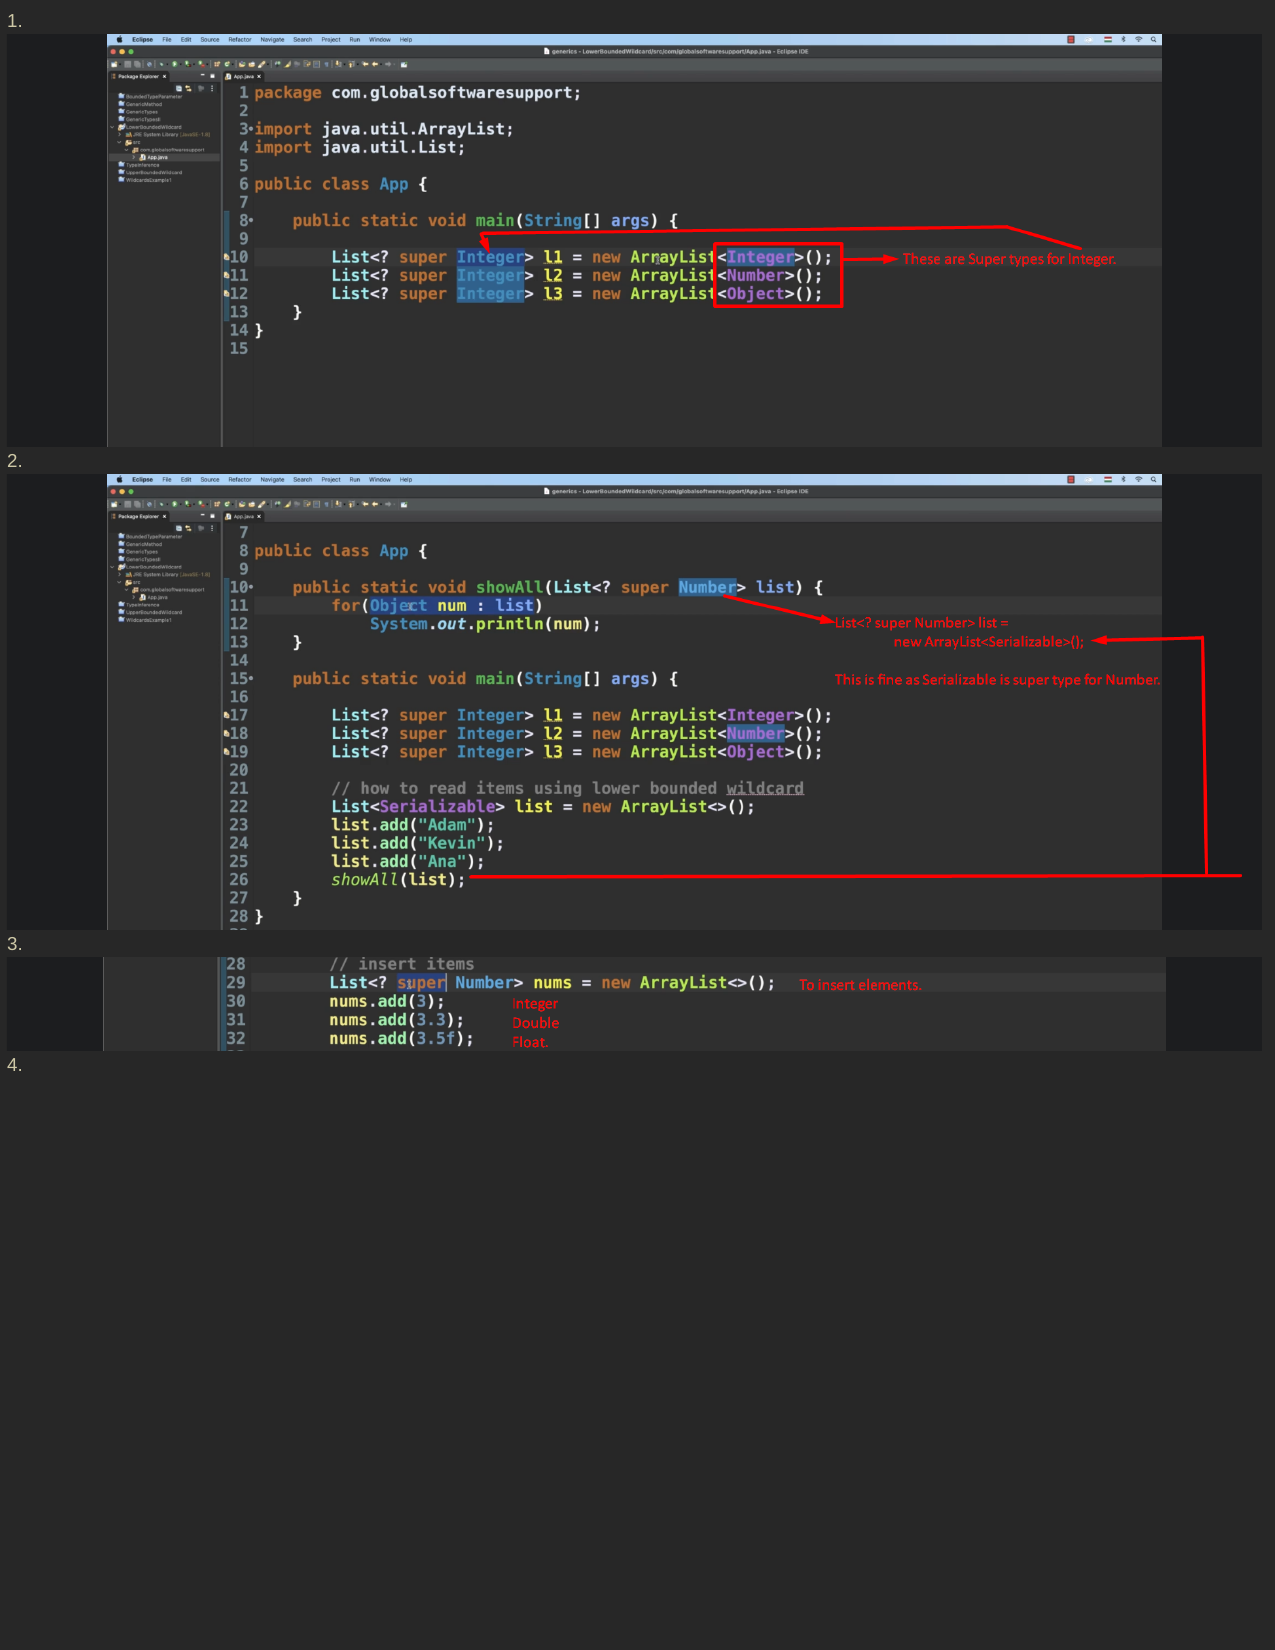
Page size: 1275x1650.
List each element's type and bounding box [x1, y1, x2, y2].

picture [6, 34, 1262, 447]
picture [6, 957, 1262, 1051]
picture [6, 474, 1262, 930]
